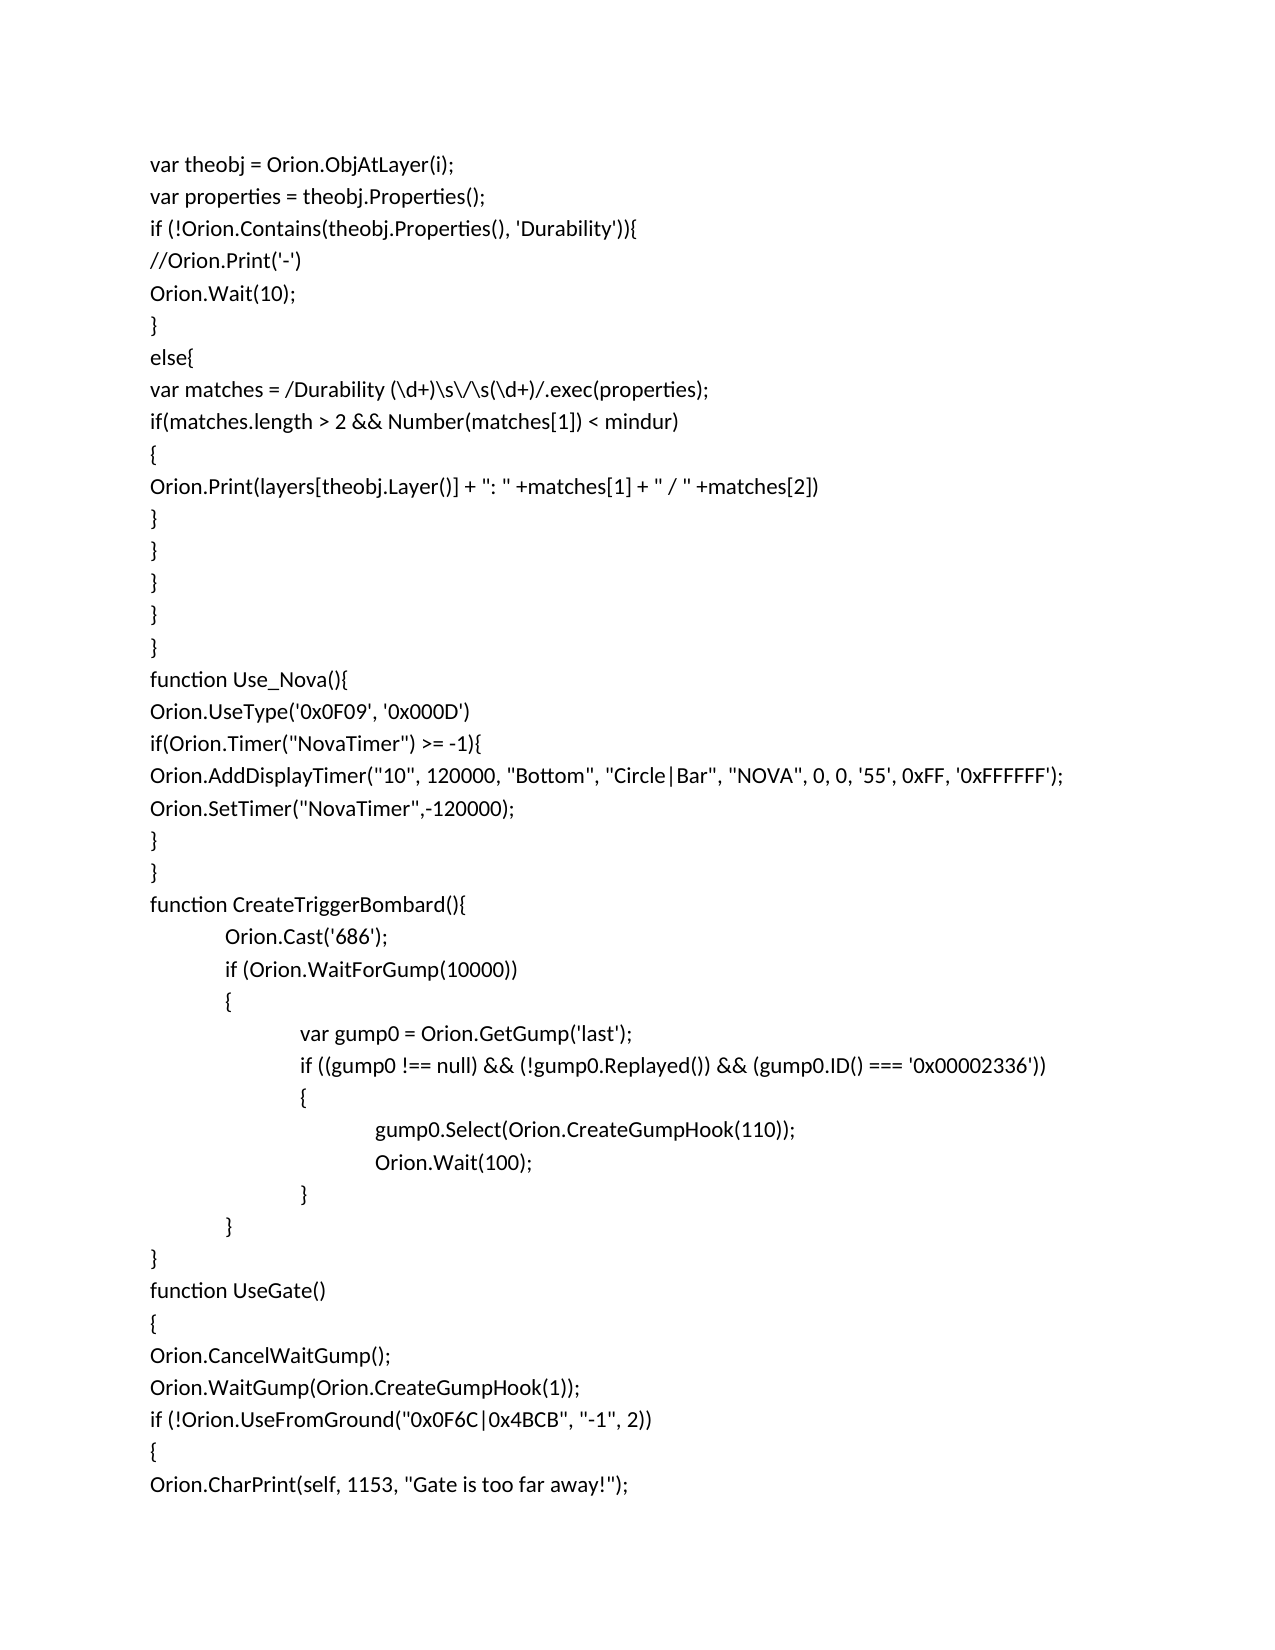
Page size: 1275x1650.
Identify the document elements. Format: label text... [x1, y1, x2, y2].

text var properties = theobj.Properties(); [150, 182, 1125, 210]
text if ((gump0 !== null) && (!gump0.Replayed()) && (gump0.ID() === '0x00002336')) [150, 1051, 1125, 1079]
text Orion.AddDisplayTimer("10", 120000, "Bottom", "Circle|Bar", "NOVA", 0, 0, '55', 0xFF, '0xFFFFFF'); [150, 762, 1125, 789]
text function UseGate() [150, 1277, 1125, 1304]
text Orion.Wait(100); [150, 1148, 1125, 1176]
text Orion.WaitGump(Orion.CreateGumpHook(1)); [150, 1373, 1125, 1401]
text else{ [150, 343, 1125, 371]
text Orion.Cast('686'); [150, 922, 1125, 951]
text Orion.Wait(10); [150, 279, 1125, 307]
text Orion.UseType('0x0F09', '0x000D') [150, 697, 1125, 725]
text if (Orion.WaitForGump(10000)) [150, 955, 1125, 983]
text { [150, 987, 1125, 1015]
text if(Orion.Timer("NovaTimer") >= -1){ [150, 729, 1125, 757]
text { [150, 440, 1125, 468]
text if(matches.length > 2 && Number(matches[1]) < mindur) [150, 407, 1125, 436]
text Orion.CancelWaitGump(); [150, 1341, 1125, 1369]
text var gump0 = Orion.GetGump('last'); [150, 1019, 1125, 1047]
text //Orion.Print('-') [150, 247, 1125, 274]
text Orion.Print(layers[theobj.Layer()] + ": " +matches[1] + " / " +matches[2]) [150, 472, 1125, 500]
text gump0.Select(Orion.CreateGumpHook(110)); [150, 1116, 1125, 1144]
text { [150, 1309, 1125, 1337]
text } [150, 826, 1125, 854]
text } [150, 1212, 1125, 1240]
text { [150, 1437, 1125, 1466]
text } [150, 536, 1125, 564]
text } [150, 858, 1125, 886]
text var theobj = Orion.ObjAtLayer(i); [150, 150, 1125, 178]
text } [150, 601, 1125, 629]
text } [150, 504, 1125, 532]
text function Use_Nova(){ [150, 665, 1125, 693]
text if (!Orion.UseFromGround("0x0F6C|0x4BCB", "-1", 2)) [150, 1405, 1125, 1433]
text } [150, 568, 1125, 596]
text Orion.SetTimer("NovaTimer",-120000); [150, 794, 1125, 822]
text } [150, 633, 1125, 661]
text function CreateTriggerBombard(){ [150, 890, 1125, 918]
text Orion.CharPrint(self, 1153, "Gate is too far away!"); [150, 1470, 1125, 1498]
text var matches = /Durability (\d+)\s\/\s(\d+)/.exec(properties); [150, 375, 1125, 403]
text } [150, 1180, 1125, 1208]
text { [150, 1083, 1125, 1111]
text } [150, 311, 1125, 339]
text if (!Orion.Contains(theobj.Properties(), 'Durability')){ [150, 214, 1125, 242]
text } [150, 1244, 1125, 1272]
